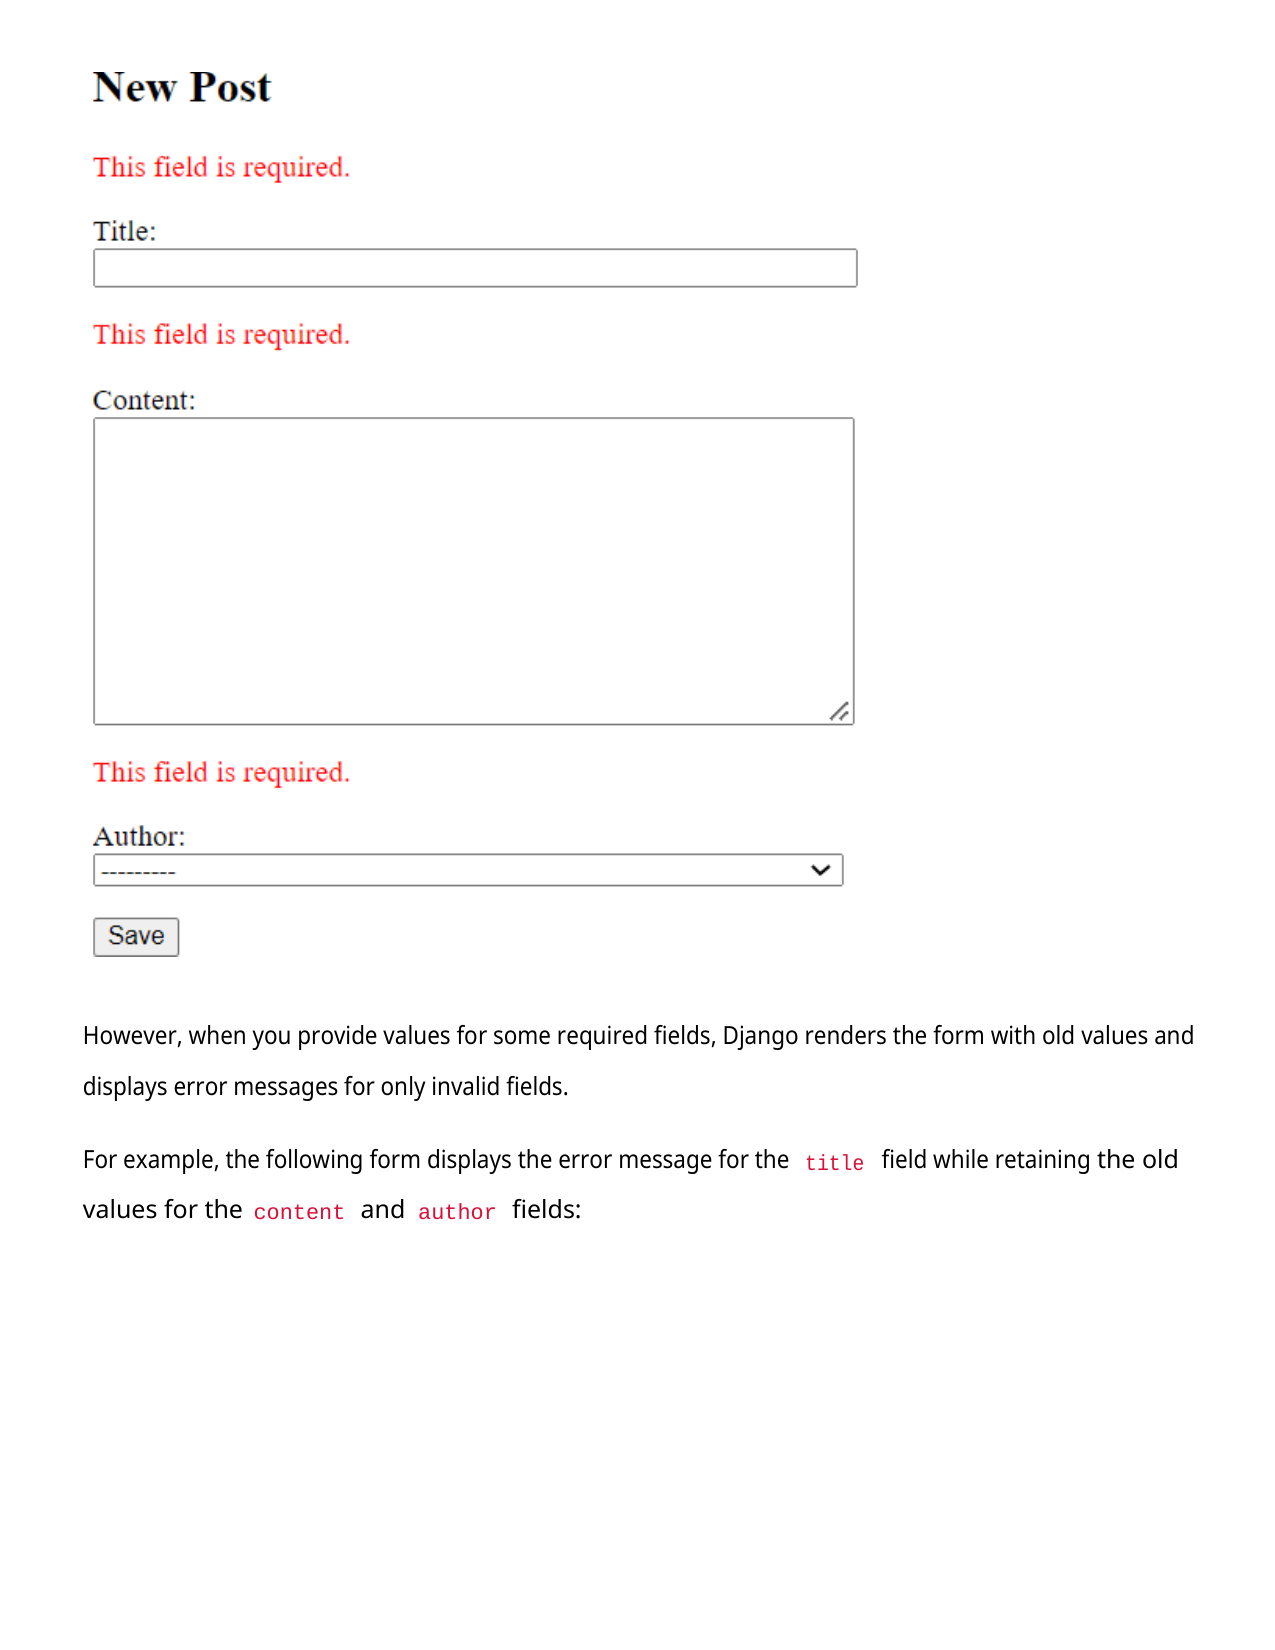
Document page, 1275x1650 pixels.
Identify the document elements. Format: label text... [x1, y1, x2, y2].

text For example, the following form displays the error message for the title field while retaining the old values for the content and author fields: [83, 1142, 1182, 1227]
picture [92, 72, 858, 957]
text However, when you provide values for some required fields, Django renders the form with old values and displays error messages for only invalid fields. [83, 1018, 1204, 1102]
